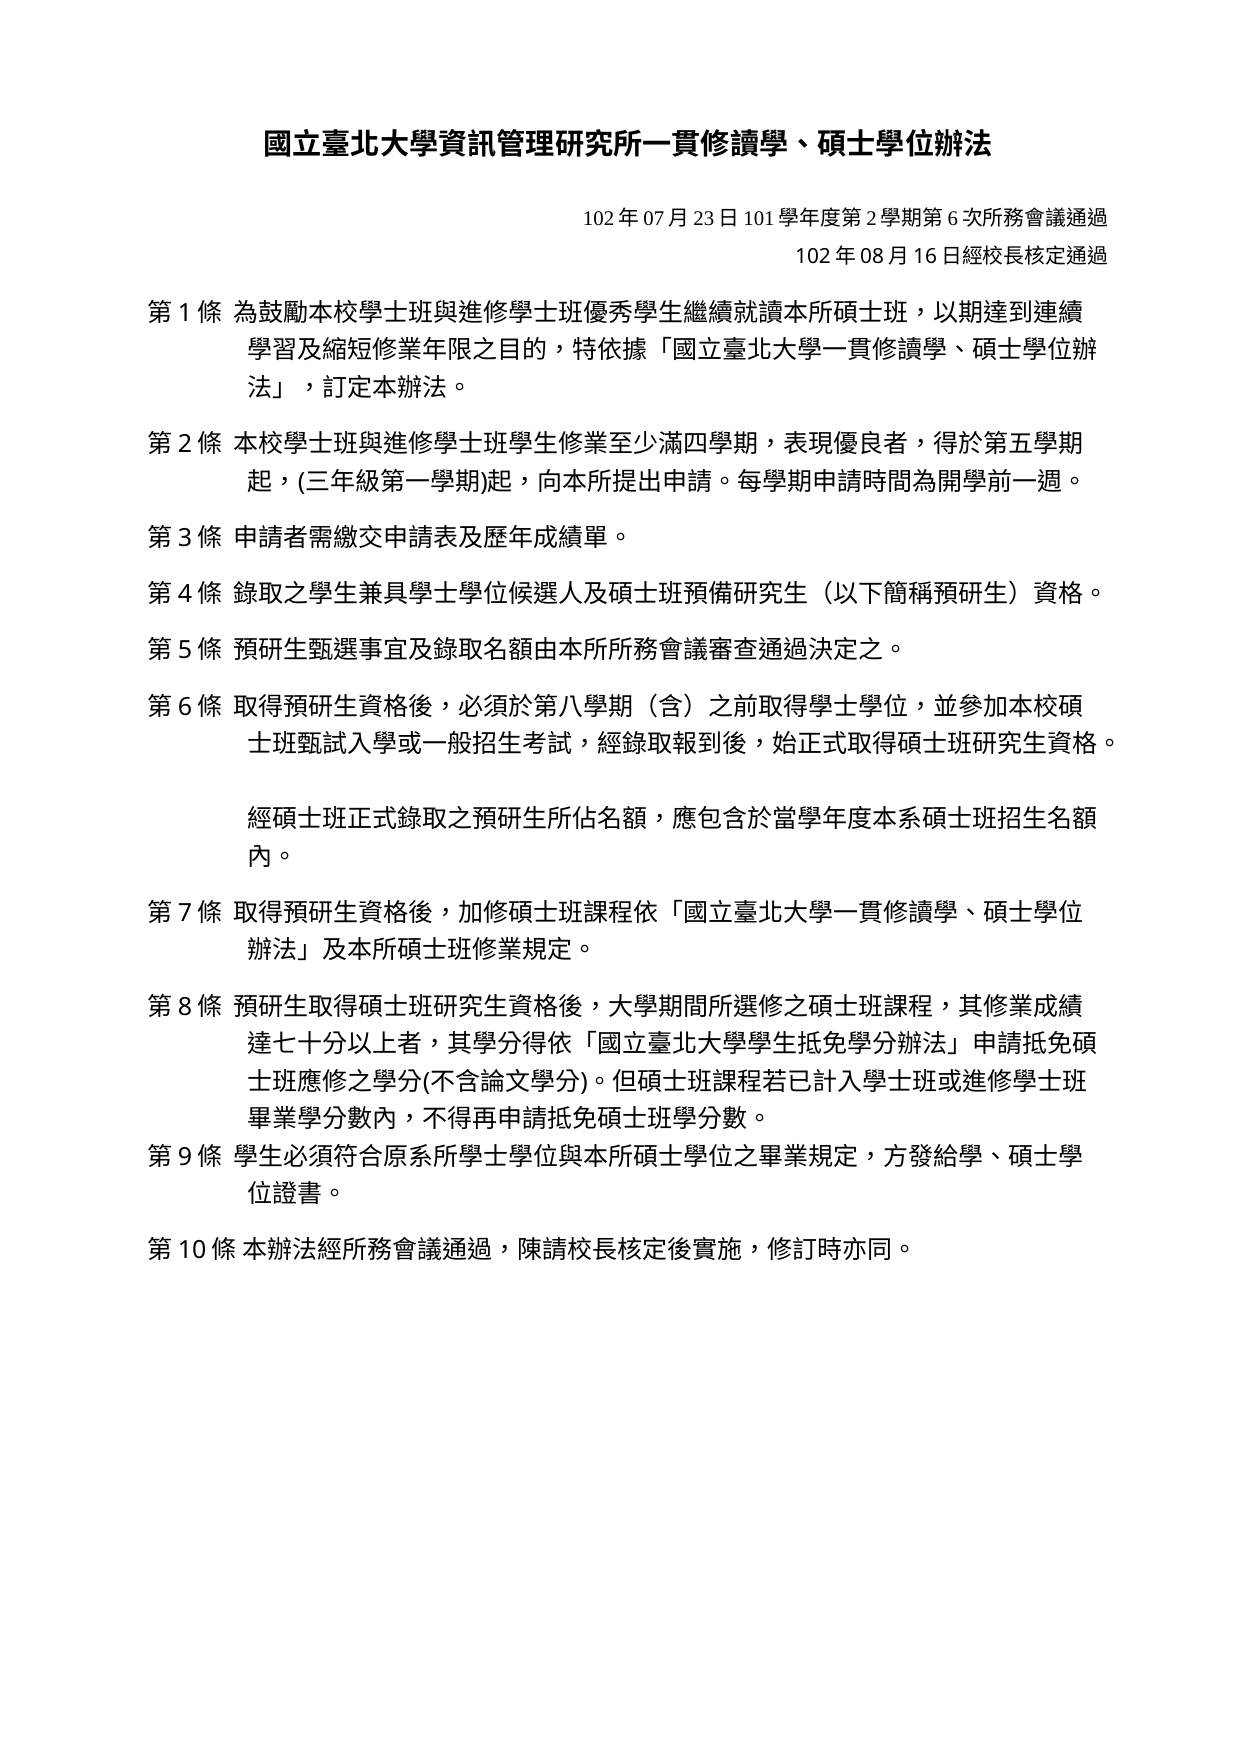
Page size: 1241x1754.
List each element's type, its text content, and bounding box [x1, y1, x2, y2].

text 第8條 預研生取得碩士班研究生資格後，大學期間所選修之碩士班課程，其修業成績達七十分以上者，其學分得依「國立臺北大學學生抵免學分辦法」申請抵免碩士班應修之學分(不含論文學分)。但碩士班課程若已計入學士班或進修學士班畢業學分數內，不得再申請抵免碩士班學分數。 [148, 986, 1107, 1136]
text 第2條 本校學士班與進修學士班學生修業至少滿四學期，表現優良者，得於第五學期起，(三年級第一學期)起，向本所提出申請。每學期申請時間為開學前一週。 [148, 423, 1107, 498]
text 102年08月16日經校長核定通過 [148, 236, 1107, 273]
text 第6條 取得預研生資格後，必須於第八學期（含）之前取得學士學位，並參加本校碩士班甄試入學或一般招生考試，經錄取報到後，始正式取得碩士班研究生資格。 [148, 686, 1107, 798]
text 102年07月23日101學年度第2學期第6次所務會議通過 [148, 198, 1107, 236]
text 第3條 申請者需繳交申請表及歷年成績單。 [148, 517, 1107, 554]
text 第7條 取得預研生資格後，加修碩士班課程依「國立臺北大學一貫修讀學、碩士學位辦法」及本所碩士班修業規定。 [148, 892, 1107, 967]
text 第1條 為鼓勵本校學士班與進修學士班優秀學生繼續就讀本所碩士班，以期達到連續學習及縮短修業年限之目的，特依據「國立臺北大學一貫修讀學、碩士學位辦法」，訂定本辦法。 [148, 292, 1107, 404]
text 第9條 學生必須符合原系所學士學位與本所碩士學位之畢業規定，方發給學、碩士學位證書。 [148, 1136, 1107, 1211]
text 第4條 錄取之學生兼具學士學位候選人及碩士班預備研究生（以下簡稱預研生）資格。 [148, 573, 1107, 611]
text 國立臺北大學資訊管理研究所一貫修讀學、碩士學位辦法 [148, 104, 1107, 179]
text 經碩士班正式錄取之預研生所佔名額，應包含於當學年度本系碩士班招生名額內。 [248, 798, 1107, 873]
text 第5條 預研生甄選事宜及錄取名額由本所所務會議審查通過決定之。 [148, 629, 1107, 667]
text 第10條 本辦法經所務會議通過，陳請校長核定後實施，修訂時亦同。 [148, 1229, 1107, 1267]
